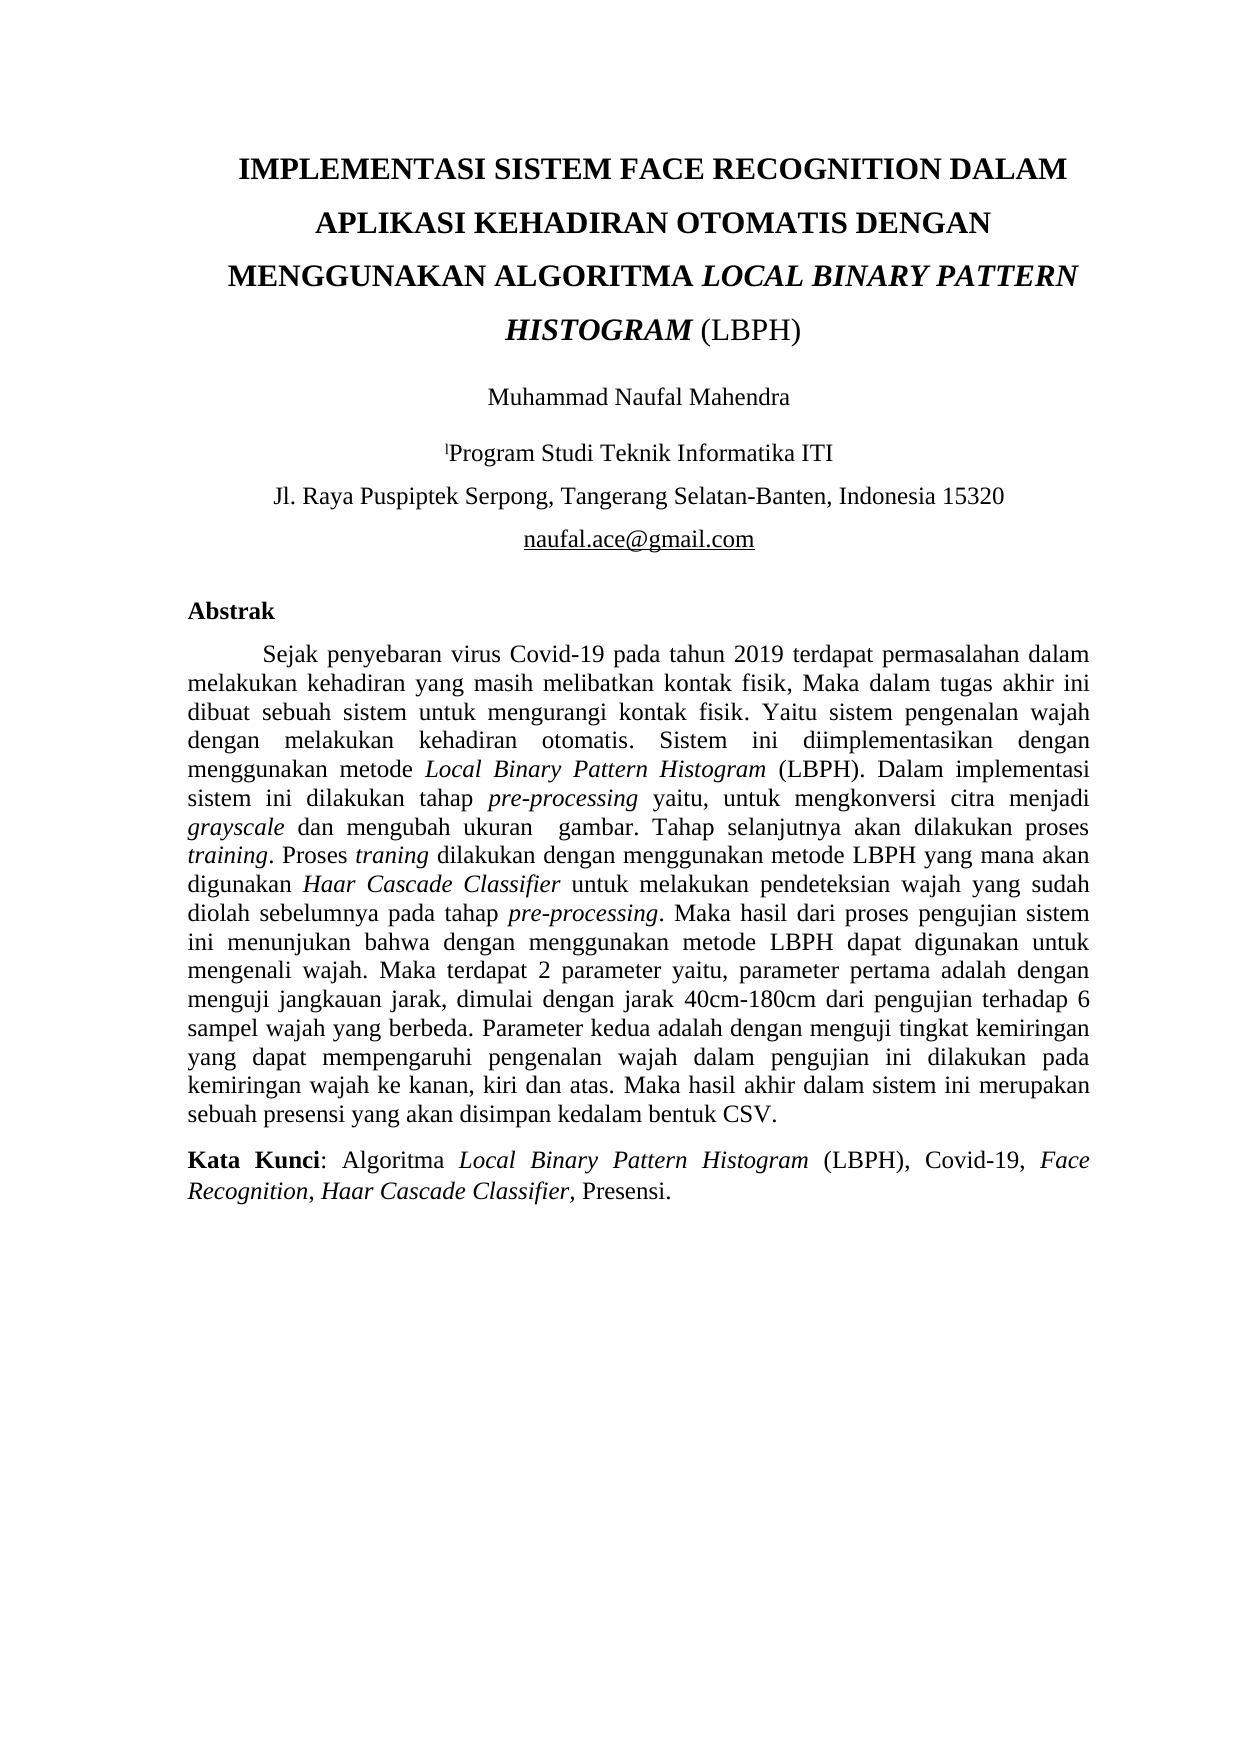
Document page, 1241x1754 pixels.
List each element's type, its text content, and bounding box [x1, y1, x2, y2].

text Sejak penyebaran virus Covid-19 pada tahun 2019 terdapat permasalahan dalam melakukan kehadiran yang masih melibatkan kontak fisik, Maka dalam tugas akhir ini dibuat sebuah sistem untuk mengurangi kontak fisik. Yaitu sistem pengenalan wajah dengan melakukan kehadiran otomatis. Sistem ini diimplementasikan dengan menggunakan metode Local Binary Pattern Histogram (LBPH). Dalam implementasi sistem ini dilakukan tahap pre-processing yaitu, untuk mengkonversi citra menjadi grayscale dan mengubah ukuran gambar. Tahap selanjutnya akan dilakukan proses training. Proses traning dilakukan dengan menggunakan metode LBPH yang mana akan digunakan Haar Cascade Classifier untuk melakukan pendeteksian wajah yang sudah diolah sebelumnya pada tahap pre-processing. Maka hasil dari proses pengujian sistem ini menunjukan bahwa dengan menggunakan metode LBPH dapat digunakan untuk mengenali wajah. Maka terdapat 2 parameter yaitu, parameter pertama adalah dengan menguji jangkauan jarak, dimulai dengan jarak 40cm-180cm dari pengujian terhadap 6 sampel wajah yang berbeda. Parameter kedua adalah dengan menguji tingkat kemiringan yang dapat mempengaruhi pengenalan wajah dalam pengujian ini dilakukan pada kemiringan wajah ke kanan, kiri dan atas. Maka hasil akhir dalam sistem ini merupakan sebuah presensi yang akan disimpan kedalam bentuk CSV. [187, 639, 1090, 1128]
text ˡProgram Studi Teknik Informatika ITI [187, 438, 1090, 466]
text Abstrak [187, 596, 1090, 625]
text Kata Kunci: Algoritma Local Binary Pattern Histogram (LBPH), Covid-19, Face Recognition, Haar Cascade Classifier, Presensi. [187, 1145, 1090, 1204]
text naufal.ace@gmail.com [187, 524, 1090, 553]
text IMPLEMENTASI SISTEM FACE RECOGNITION DALAM APLIKASI KEHADIRAN OTOMATIS DENGAN MENGGUNAKAN ALGORITMA LOCAL BINARY PATTERN HISTOGRAM (LBPH) [187, 150, 1119, 347]
text Muhammad Naufal Mahendra [187, 382, 1090, 411]
text Jl. Raya Puspiptek Serpong, Tangerang Selatan-Banten, Indonesia 15320 [187, 481, 1090, 509]
